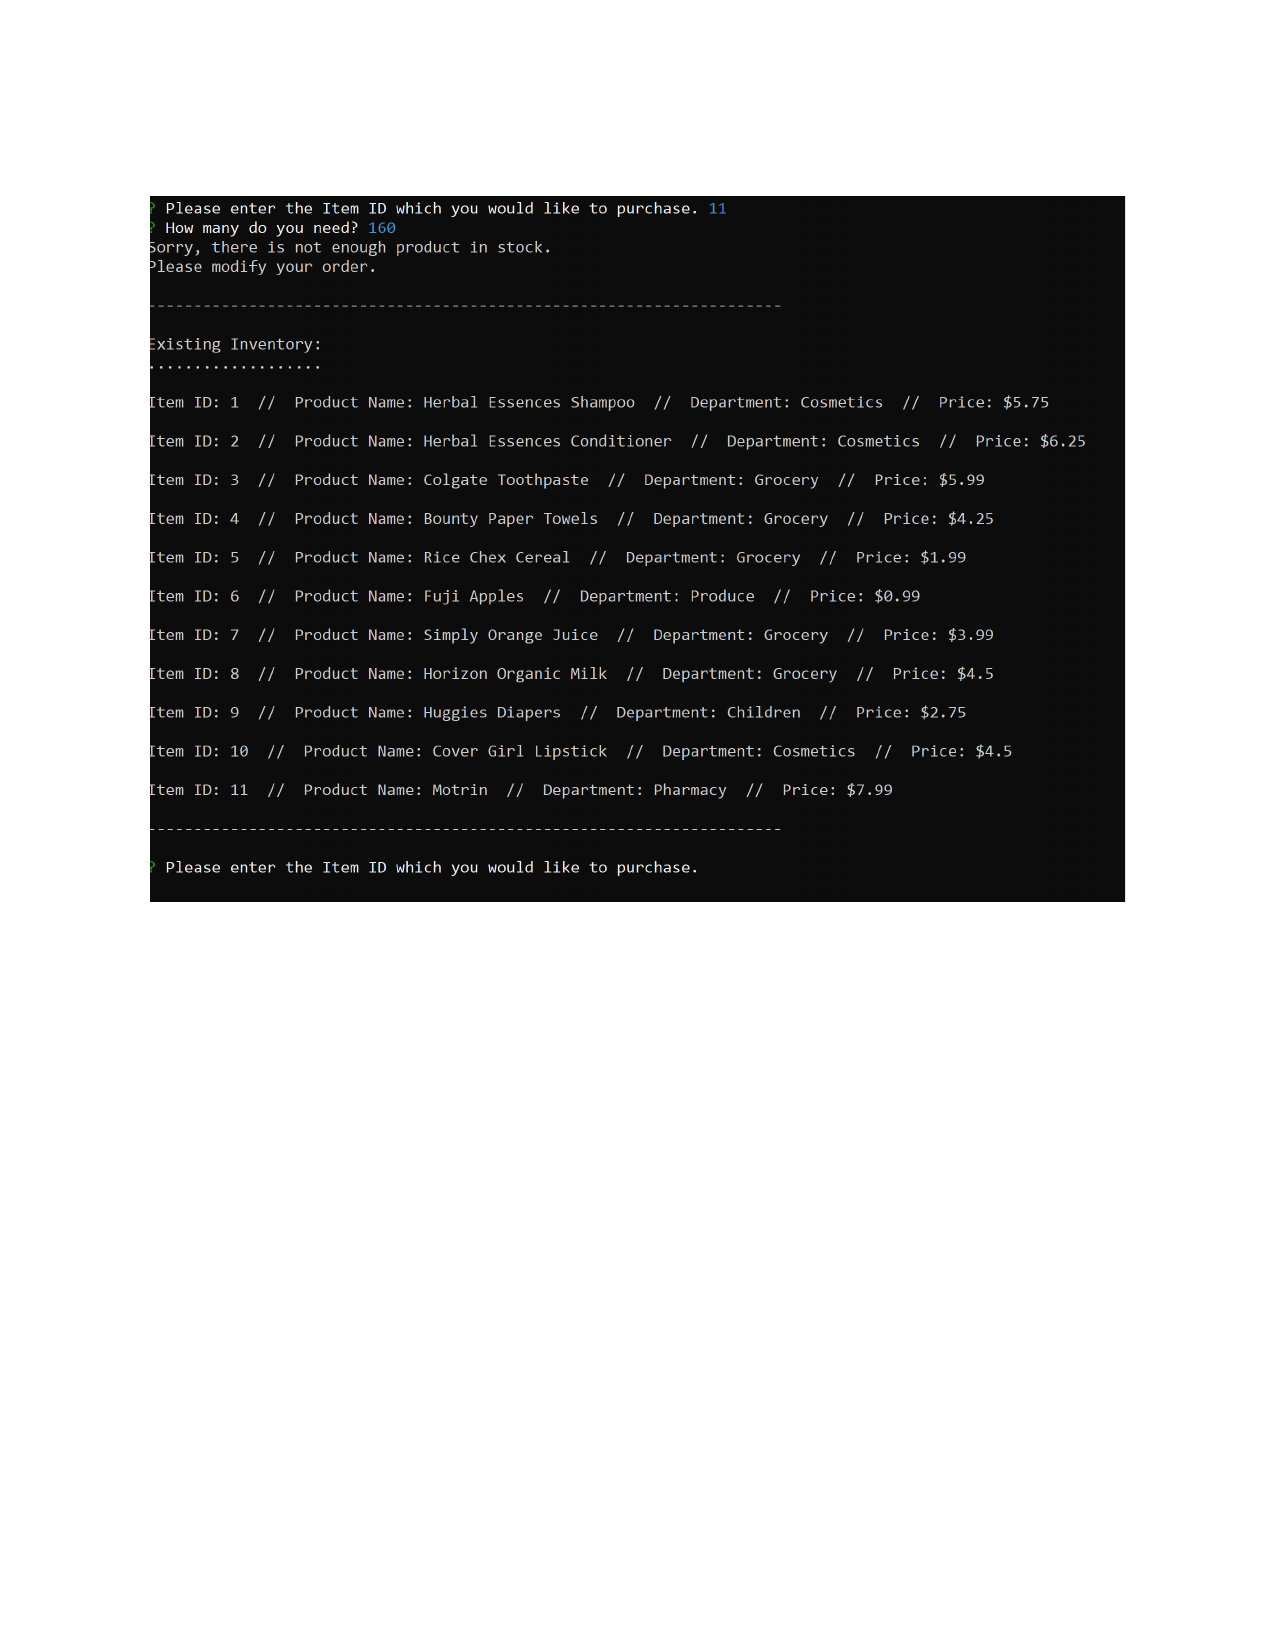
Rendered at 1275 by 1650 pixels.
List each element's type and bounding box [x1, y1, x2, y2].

picture [150, 196, 1125, 902]
